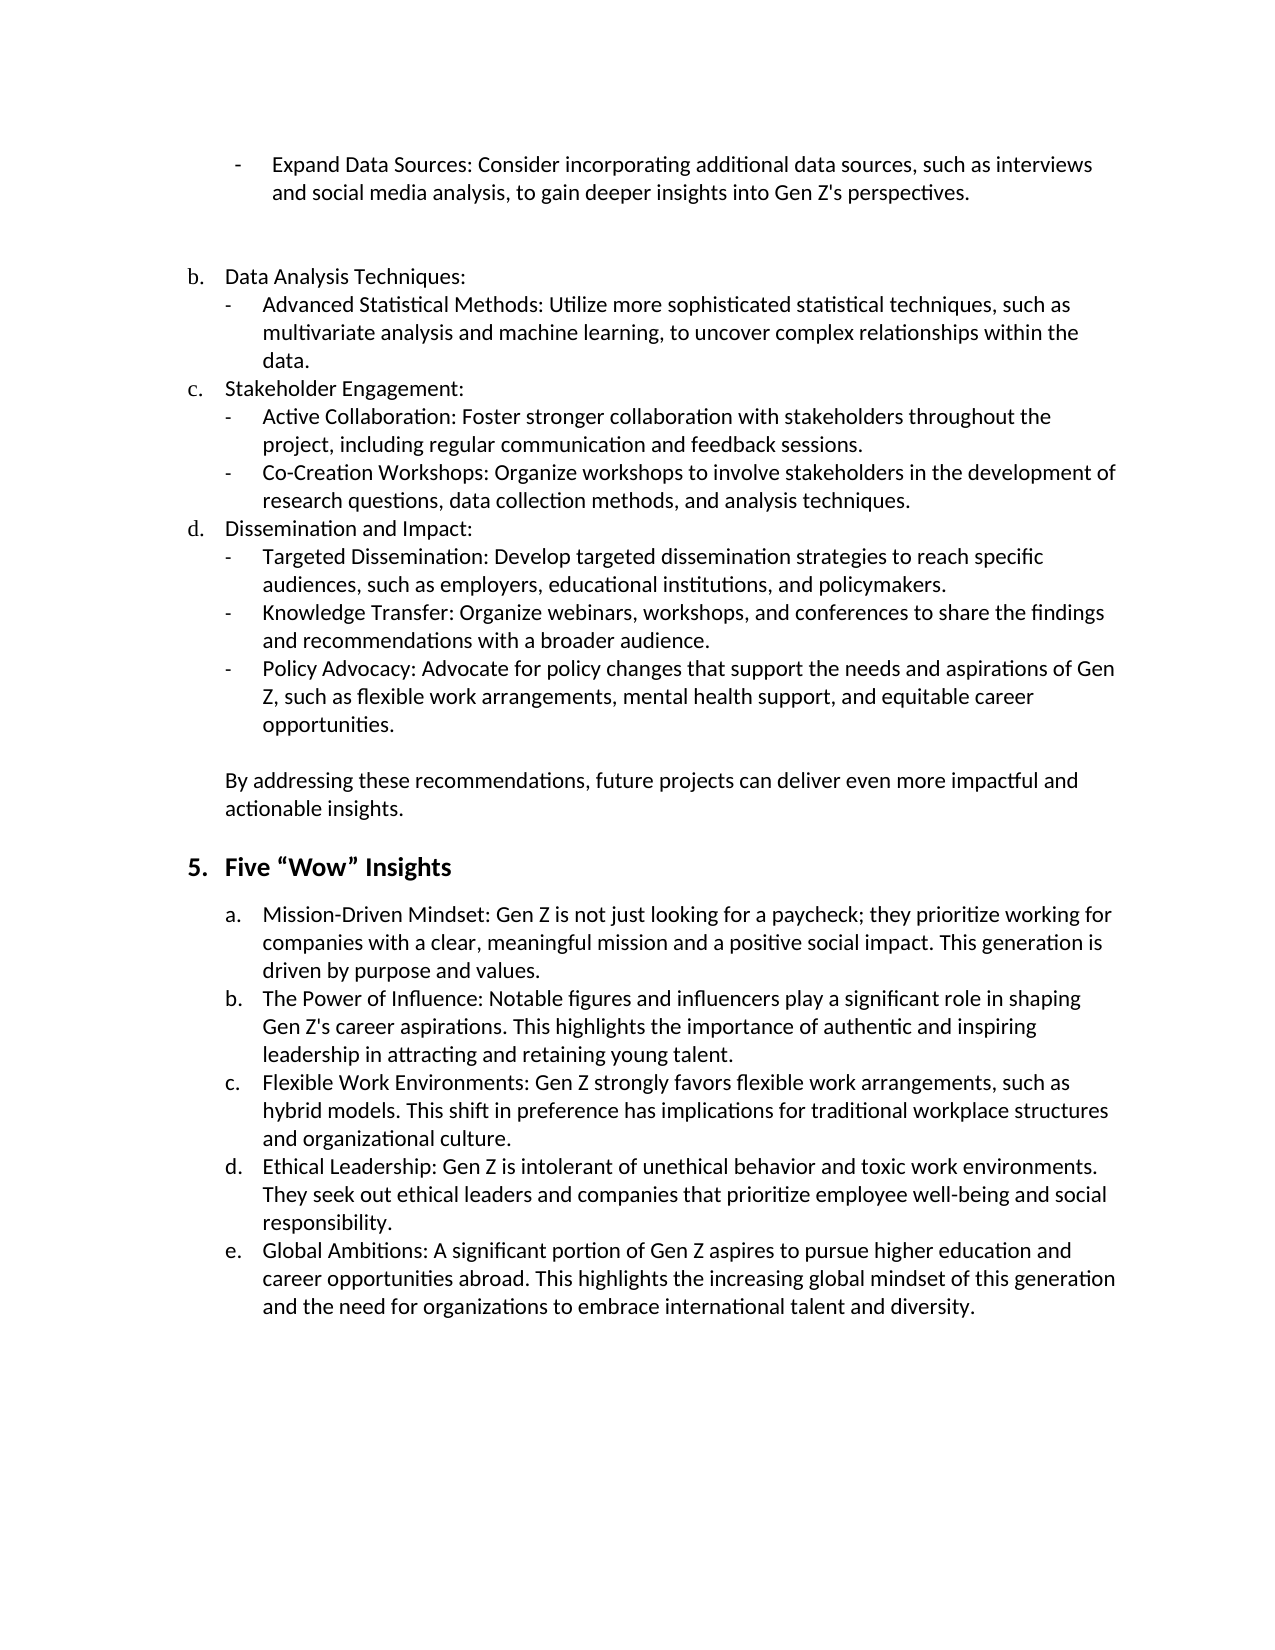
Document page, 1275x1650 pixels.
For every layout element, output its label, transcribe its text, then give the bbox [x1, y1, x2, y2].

list Data Analysis Techniques: [187, 262, 1125, 290]
list Five “Wow” Insights [187, 851, 1125, 883]
list Stakeholder Engagement: [187, 374, 1125, 402]
list Active Collaboration: Foster stronger collaboration with stakeholders throughout the project, including regular communication and feedback sessions. [225, 402, 1125, 458]
list Mission-Driven Mindset: Gen Z is not just looking for a paycheck; they prioritize working for companies with a clear, meaningful mission and a positive social impact. This generation is driven by purpose and values. [225, 900, 1125, 984]
list Global Ambitions: A significant portion of Gen Z aspires to pursue higher education and career opportunities abroad. This highlights the increasing global mindset of this generation and the need for organizations to embrace international talent and diversity. [225, 1236, 1125, 1320]
list Ethical Leadership: Gen Z is intolerant of unethical behavior and toxic work environments. They seek out ethical leaders and companies that prioritize employee well-being and social responsibility. [225, 1152, 1125, 1236]
list Knowledge Transfer: Organize webinars, workshops, and conferences to share the findings and recommendations with a broader audience. [225, 598, 1125, 654]
list The Power of Influence: Notable figures and influencers play a significant role in shaping Gen Z's career aspirations. This highlights the importance of authentic and inspiring leadership in attracting and retaining young talent. [225, 984, 1125, 1068]
list Co-Creation Workshops: Organize workshops to involve stakeholders in the development of research questions, data collection methods, and analysis techniques. [225, 458, 1125, 514]
list Advanced Statistical Methods: Utilize more sophisticated statistical techniques, such as multivariate analysis and machine learning, to uncover complex relationships within the data. [225, 290, 1125, 374]
text By addressing these recommendations, future projects can deliver even more impactful and actionable insights. [225, 766, 1125, 822]
list Targeted Dissemination: Develop targeted dissemination strategies to reach specific audiences, such as employers, educational institutions, and policymakers. [225, 542, 1125, 598]
list Dissemination and Impact: [187, 514, 1125, 542]
list Expand Data Sources: Consider incorporating additional data sources, such as interviews and social media analysis, to gain deeper insights into Gen Z's perspectives. [234, 150, 1125, 206]
list Policy Advocacy: Advocate for policy changes that support the needs and aspirations of Gen Z, such as flexible work arrangements, mental health support, and equitable career opportunities. [225, 654, 1125, 738]
list Flexible Work Environments: Gen Z strongly favors flexible work arrangements, such as hybrid models. This shift in preference has implications for traditional workplace structures and organizational culture. [225, 1068, 1125, 1152]
